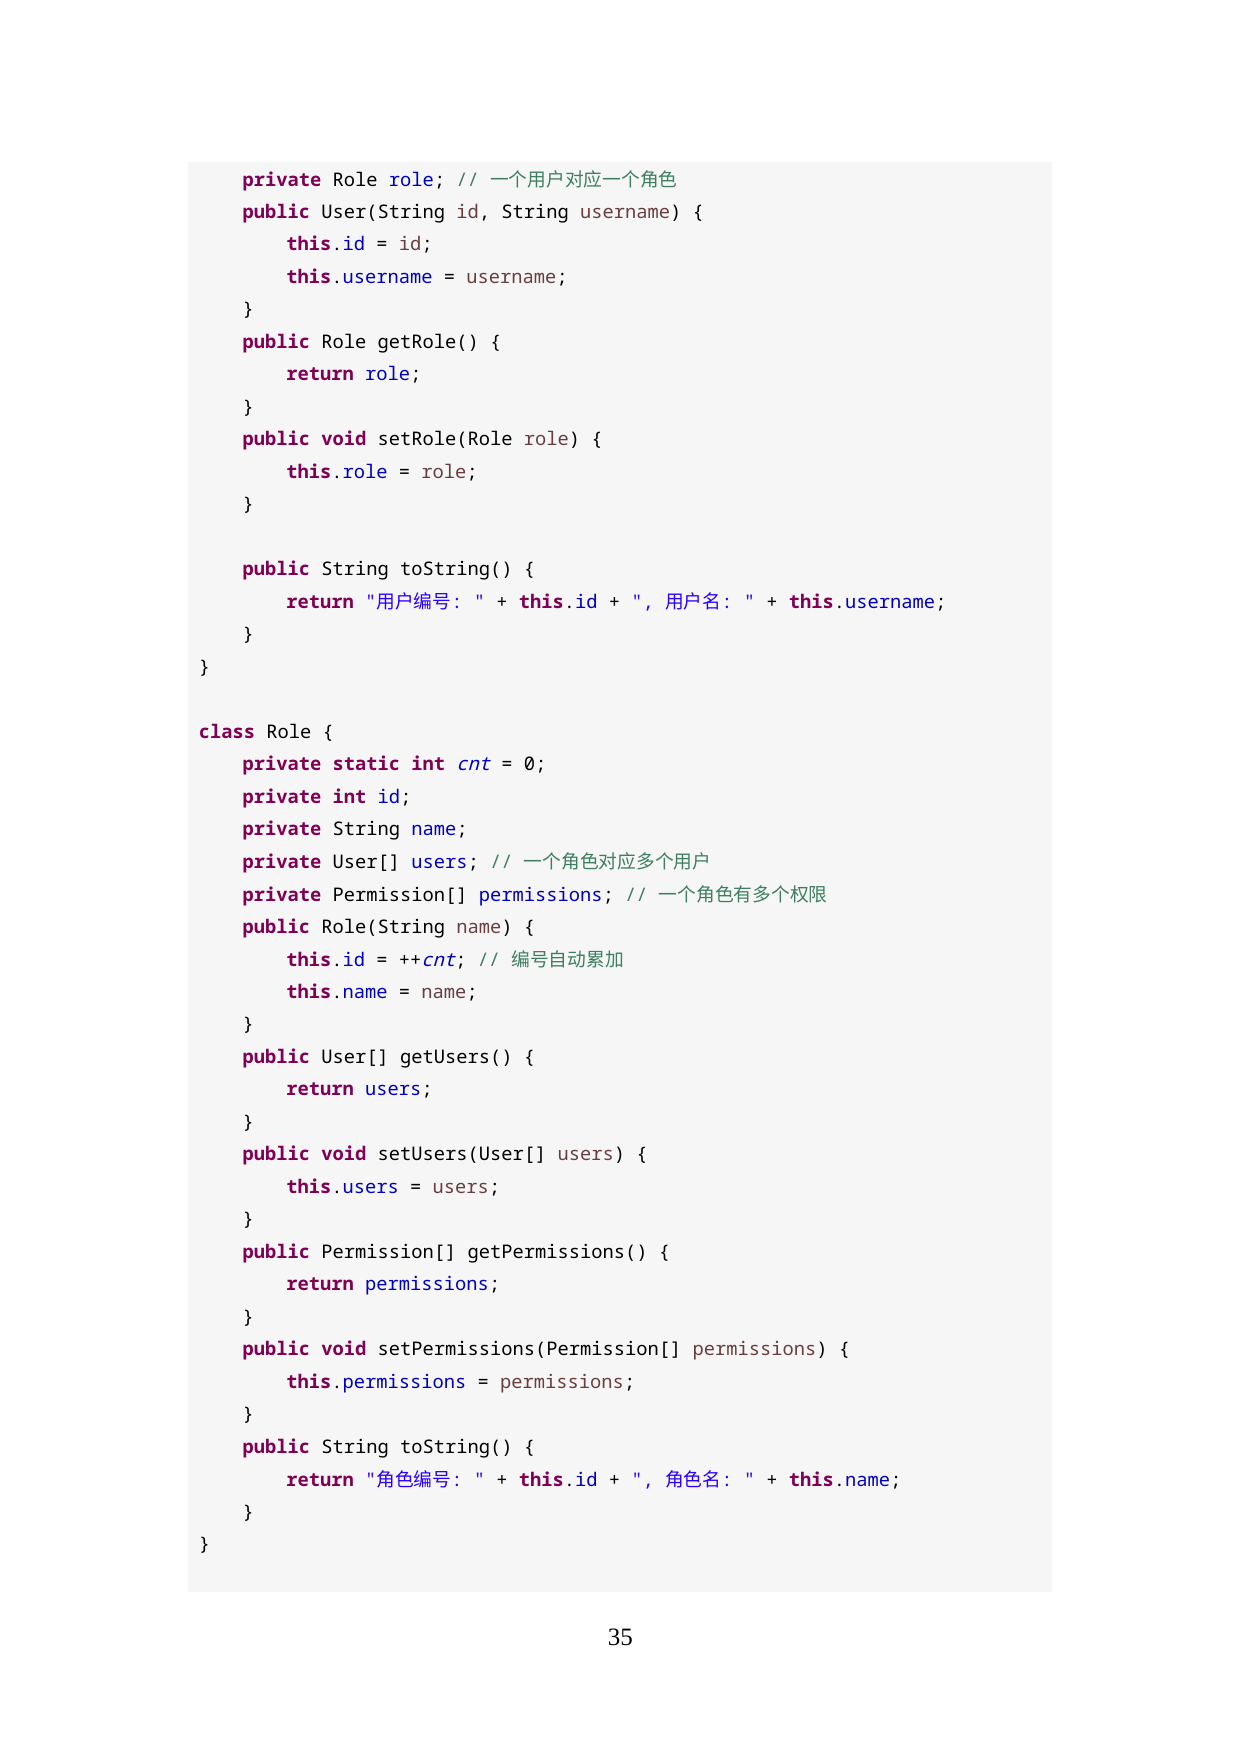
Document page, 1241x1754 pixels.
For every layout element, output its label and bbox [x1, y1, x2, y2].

table_header [188, 162, 1052, 1592]
